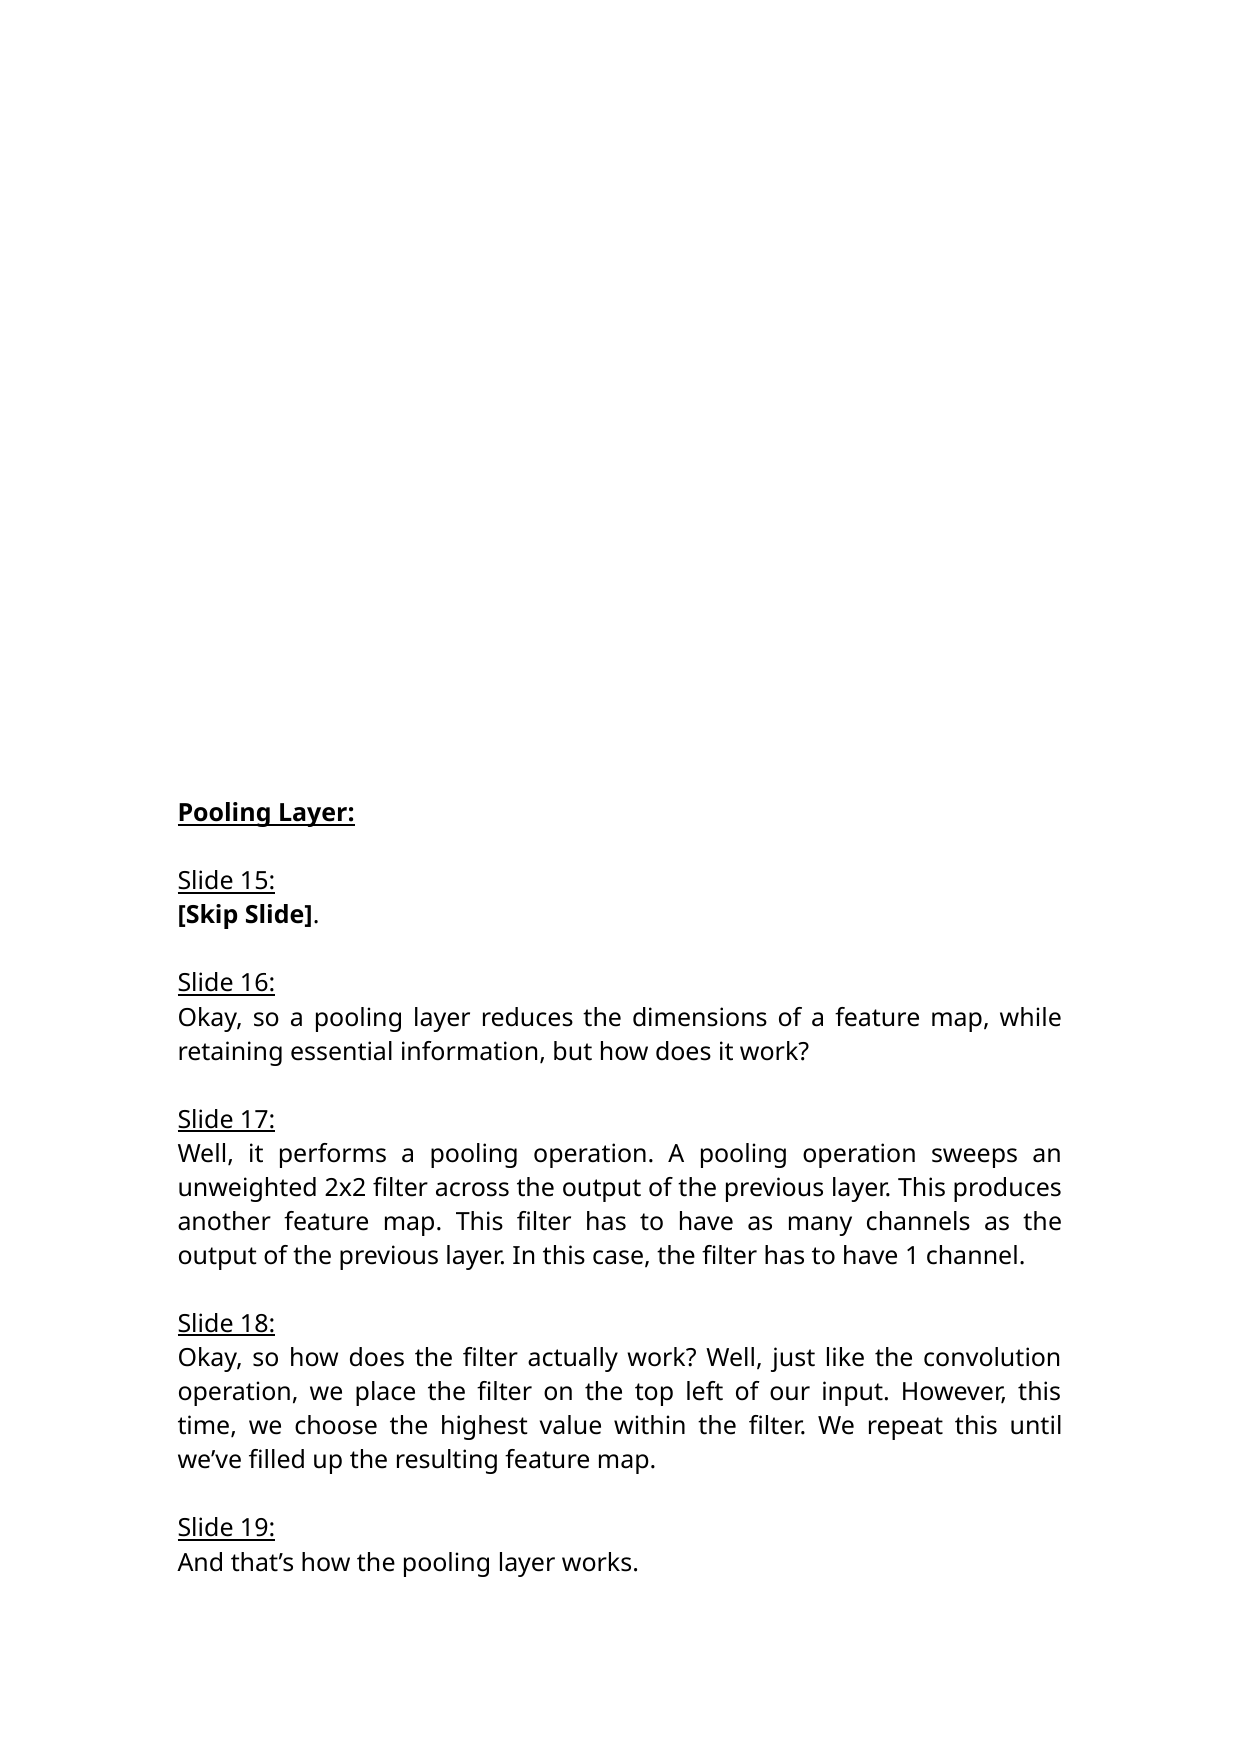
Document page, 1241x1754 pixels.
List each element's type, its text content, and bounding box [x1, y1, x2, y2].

text Slide 16: [177, 965, 1063, 999]
text Okay, so how does the filter actually work? Well, just like the convolution operation, we place the filter on the top left of our input. However, this time, we choose the highest value within the filter. We repeat this until we’ve filled up the resulting feature map. [177, 1340, 1063, 1476]
text Slide 19: [177, 1510, 1063, 1544]
text And that’s how the pooling layer works. [177, 1544, 1063, 1578]
text Okay, so a pooling layer reduces the dimensions of a feature map, while retaining essential information, but how does it work? [177, 999, 1063, 1067]
text Slide 17: [177, 1101, 1063, 1135]
text Slide 15: [177, 863, 1063, 897]
text Well, it performs a pooling operation. A pooling operation sweeps an unweighted 2x2 filter across the output of the previous layer. This produces another feature map. This filter has to have as many channels as the output of the previous layer. In this case, the filter has to have 1 channel. [177, 1135, 1063, 1272]
text Slide 18: [177, 1306, 1063, 1340]
text Pooling Layer: [177, 795, 1063, 829]
text [Skip Slide]. [177, 897, 1063, 931]
